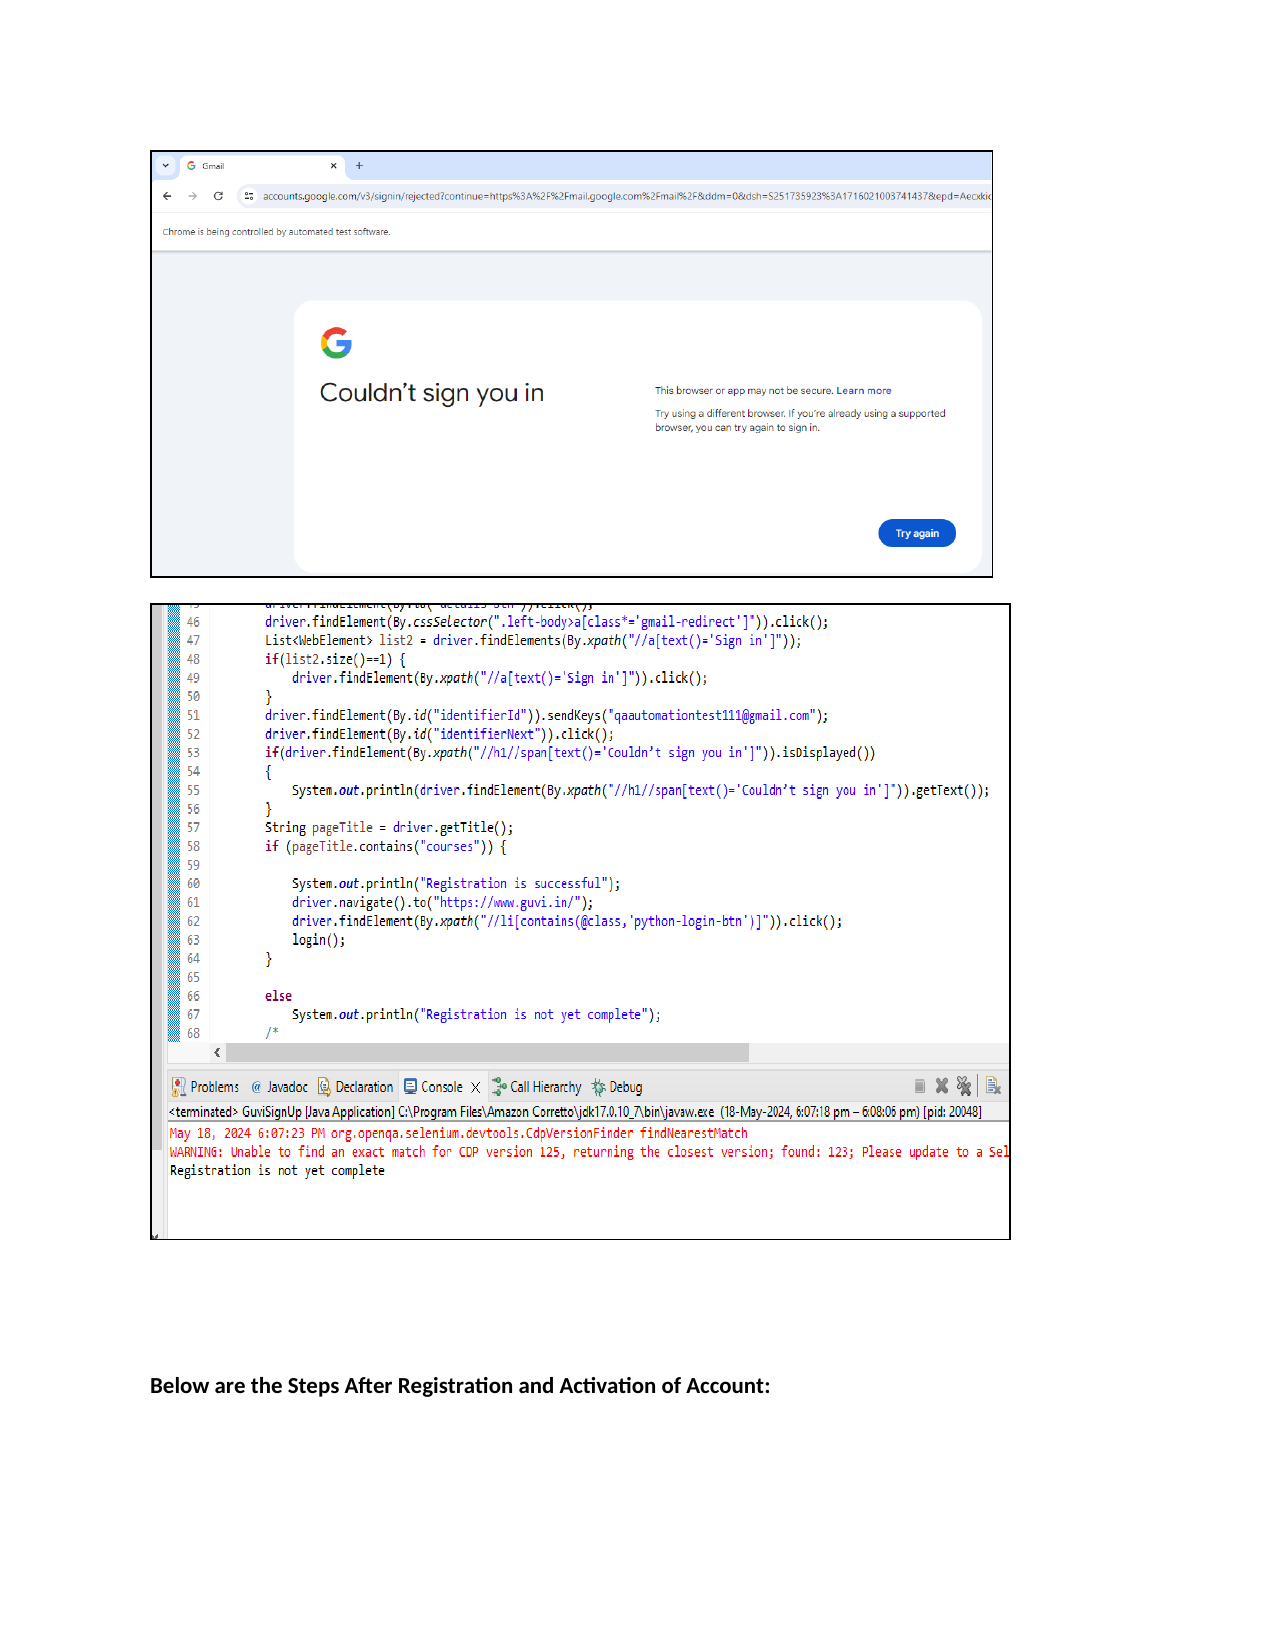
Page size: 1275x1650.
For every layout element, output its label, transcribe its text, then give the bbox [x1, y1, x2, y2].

text Below are the Steps After Registration and Activation of Account: [150, 1371, 1125, 1399]
picture [152, 152, 992, 576]
picture [152, 605, 1009, 1239]
